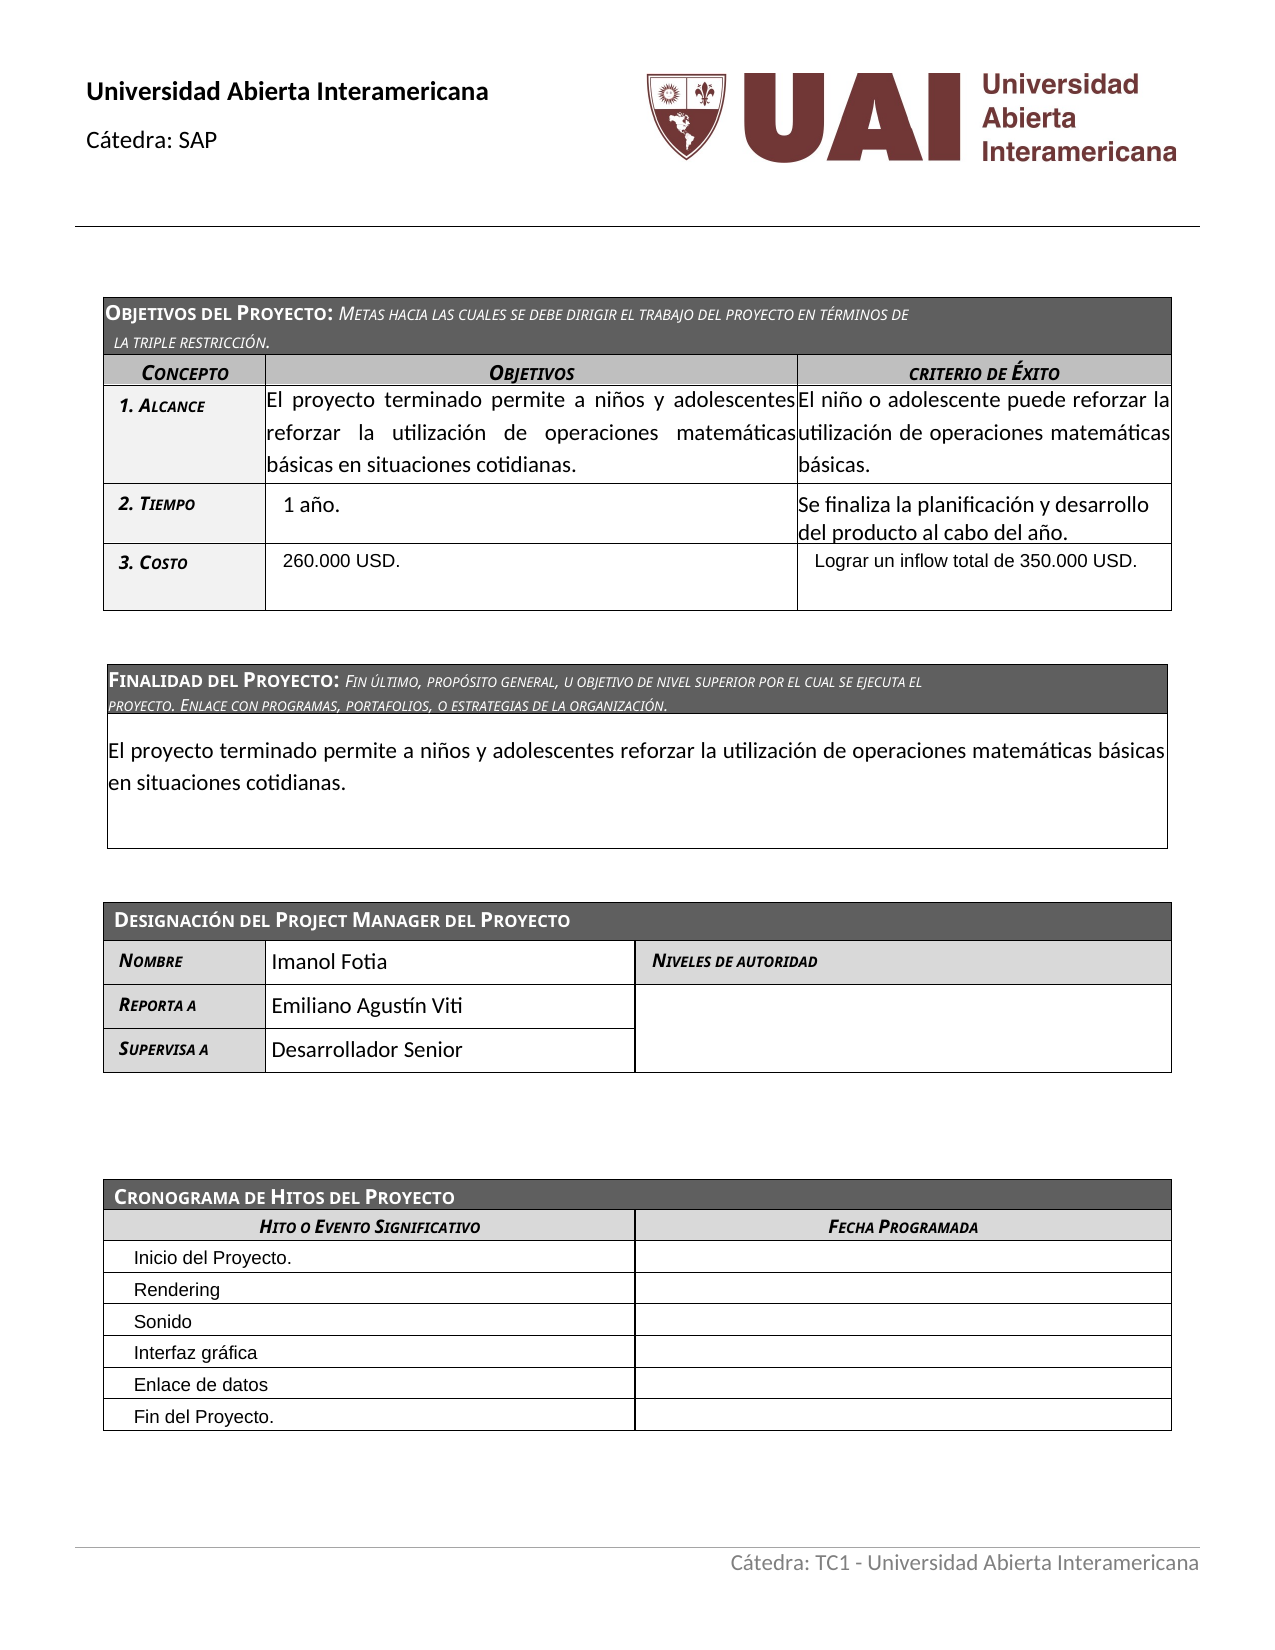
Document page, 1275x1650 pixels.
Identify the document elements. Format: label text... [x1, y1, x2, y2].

table_cell [636, 1368, 1171, 1398]
table_cell [636, 1304, 1171, 1335]
table_header CRONOGRAMA DE HITOS DEL PROYECTO [104, 1180, 1171, 1209]
table_cell REPORTA A [104, 985, 265, 1028]
table_cell Interfaz gráfica [104, 1336, 634, 1367]
table_cell Enlace de datos [104, 1368, 634, 1398]
table_cell 3. COSTO [104, 544, 265, 610]
table_cell CONCEPTO [104, 355, 265, 384]
table_cell OBJETIVOS [266, 355, 797, 384]
table_cell 260.000 USD. [266, 544, 797, 610]
table_cell [636, 1273, 1171, 1303]
table_cell FECHA PROGRAMADA [636, 1210, 1171, 1240]
table_cell 1. ALCANCE [104, 386, 265, 483]
table_cell [636, 1241, 1171, 1272]
table_cell Desarrollador Senior [266, 1029, 634, 1072]
table_cell Rendering [104, 1273, 634, 1303]
table_header DESIGNACIÓN DEL PROJECT MANAGER DEL PROYECTO [104, 903, 1171, 940]
table_cell El niño o adolescente puede reforzar la utilización de operaciones matemáticas básicas. [798, 386, 1171, 483]
table_cell NIVELES DE AUTORIDAD [636, 941, 1171, 984]
table_cell HITO O EVENTO SIGNIFICATIVO [104, 1210, 634, 1240]
table_cell Imanol Fotia [266, 941, 634, 984]
table_cell [636, 1336, 1171, 1367]
table_cell CRITERIO DE ÉXITO [798, 355, 1171, 384]
table_header FINALIDAD DEL PROYECTO: FIN ÚLTIMO, PROPÓSITO GENERAL, U OBJETIVO DE NIVEL SUPERIOR POR EL CUAL SE EJECUTA EL PROYECTO. ENLACE CON PROGRAMAS, PORTAFOLIOS, O ESTRATEGIAS DE LA ORGANIZACIÓN. [108, 665, 1167, 713]
table_cell Fin del Proyecto. [104, 1399, 634, 1430]
table_cell Emiliano Agustín Viti [266, 985, 634, 1028]
table_header OBJETIVOS DEL PROYECTO: METAS HACIA LAS CUALES SE DEBE DIRIGIR EL TRABAJO DEL PROYECTO EN TÉRMINOS DE LA TRIPLE RESTRICCIÓN. [104, 298, 1171, 354]
table_cell Inicio del Proyecto. [104, 1241, 634, 1272]
picture [646, 73, 1177, 163]
table_cell Se finaliza la planificación y desarrollo del producto al cabo del año. [798, 484, 1171, 542]
table_cell El proyecto terminado permite a niños y adolescentes reforzar la utilización de operaciones matemáticas básicas en situaciones cotidianas. [108, 714, 1167, 848]
table_cell [636, 1399, 1171, 1430]
table_cell [636, 985, 1171, 1072]
table_cell El proyecto terminado permite a niños y adolescentes reforzar la utilización de operaciones matemáticas básicas en situaciones cotidianas. [266, 386, 797, 483]
table_cell NOMBRE [104, 941, 265, 984]
table_cell Lograr un inflow total de 350.000 USD. [798, 544, 1171, 610]
table_cell SUPERVISA A [104, 1029, 265, 1072]
table_cell Sonido [104, 1304, 634, 1335]
table_cell 2. TIEMPO [104, 484, 265, 542]
table_cell 1 año. [266, 484, 797, 542]
